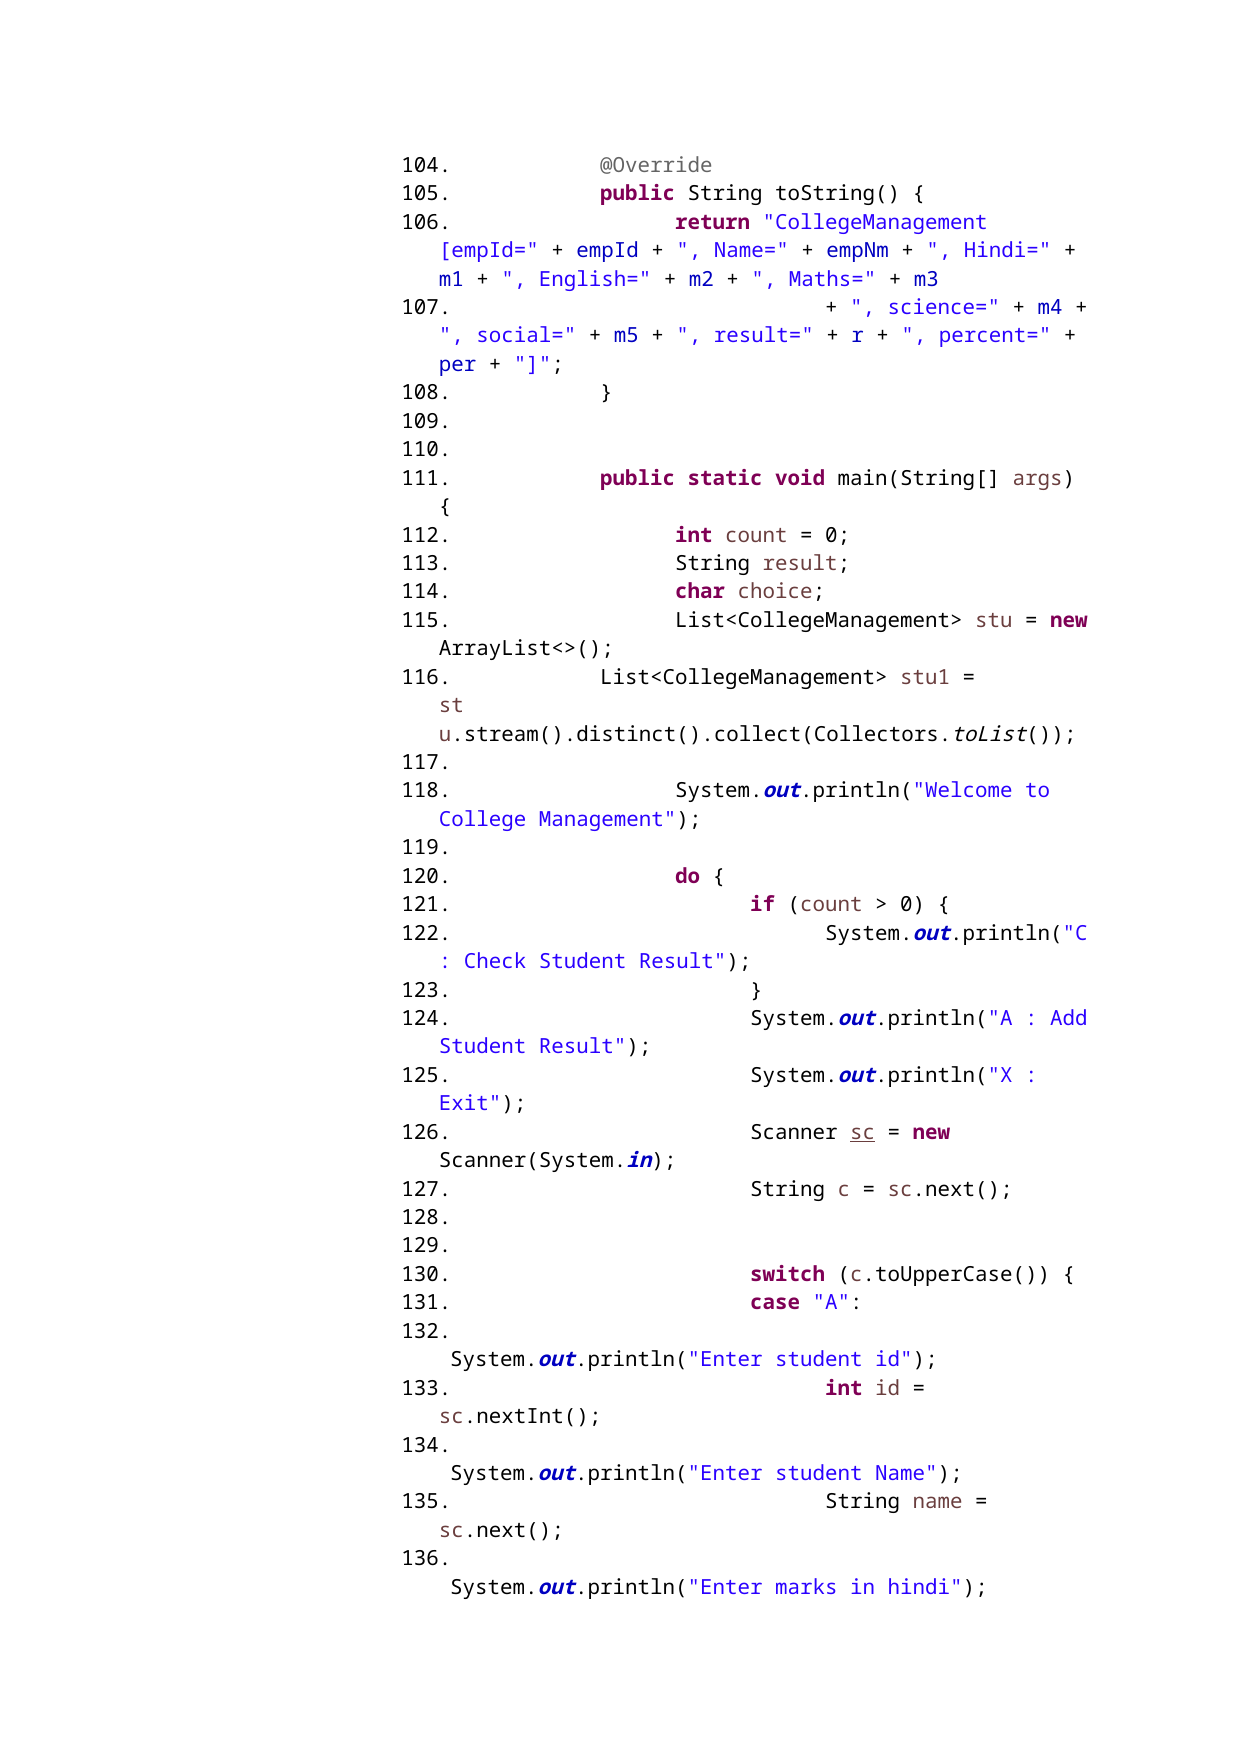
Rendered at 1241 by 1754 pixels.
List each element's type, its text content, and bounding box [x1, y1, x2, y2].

list String c = sc.next(); [401, 1174, 1090, 1202]
list + ", science=" + m4 + ", social=" + m5 + ", result=" + r + ", percent=" + per + "]"; [401, 292, 1090, 377]
list return "CollegeManagement [empId=" + empId + ", Name=" + empNm + ", Hindi=" + m1 + ", English=" + m2 + ", Maths=" + m3 [401, 207, 1090, 292]
list } [401, 975, 1090, 1003]
list System.out.println("Enter student id"); [401, 1316, 1090, 1373]
list public String toString() { [401, 178, 1090, 207]
list System.out.println("Welcome to College Management"); [401, 776, 1090, 832]
list if (count > 0) { [401, 889, 1090, 918]
list int count = 0; [401, 520, 1090, 548]
list case "A": [401, 1287, 1090, 1316]
list List<CollegeManagement> stu = new ArrayList<>(); [401, 605, 1090, 662]
list char choice; [401, 577, 1090, 605]
list System.out.println("X : Exit"); [401, 1060, 1090, 1117]
list @Override [401, 150, 1090, 178]
list System.out.println("Enter student Name"); [401, 1430, 1090, 1487]
list String name = sc.next(); [401, 1487, 1090, 1543]
list List<CollegeManagement> stu1 = stu.stream().distinct().collect(Collectors.toList()); [401, 662, 1090, 747]
list Scanner sc = new Scanner(System.in); [401, 1117, 1090, 1174]
list do { [401, 861, 1090, 889]
list System.out.println("A : Add Student Result"); [401, 1003, 1090, 1060]
list int id = sc.nextInt(); [401, 1373, 1090, 1430]
list String result; [401, 548, 1090, 577]
list switch (c.toUpperCase()) { [401, 1259, 1090, 1287]
list } [401, 377, 1090, 406]
list System.out.println("C : Check Student Result"); [401, 918, 1090, 975]
list public static void main(String[] args) { [401, 463, 1090, 520]
list System.out.println("Enter marks in hindi"); [401, 1543, 1090, 1600]
